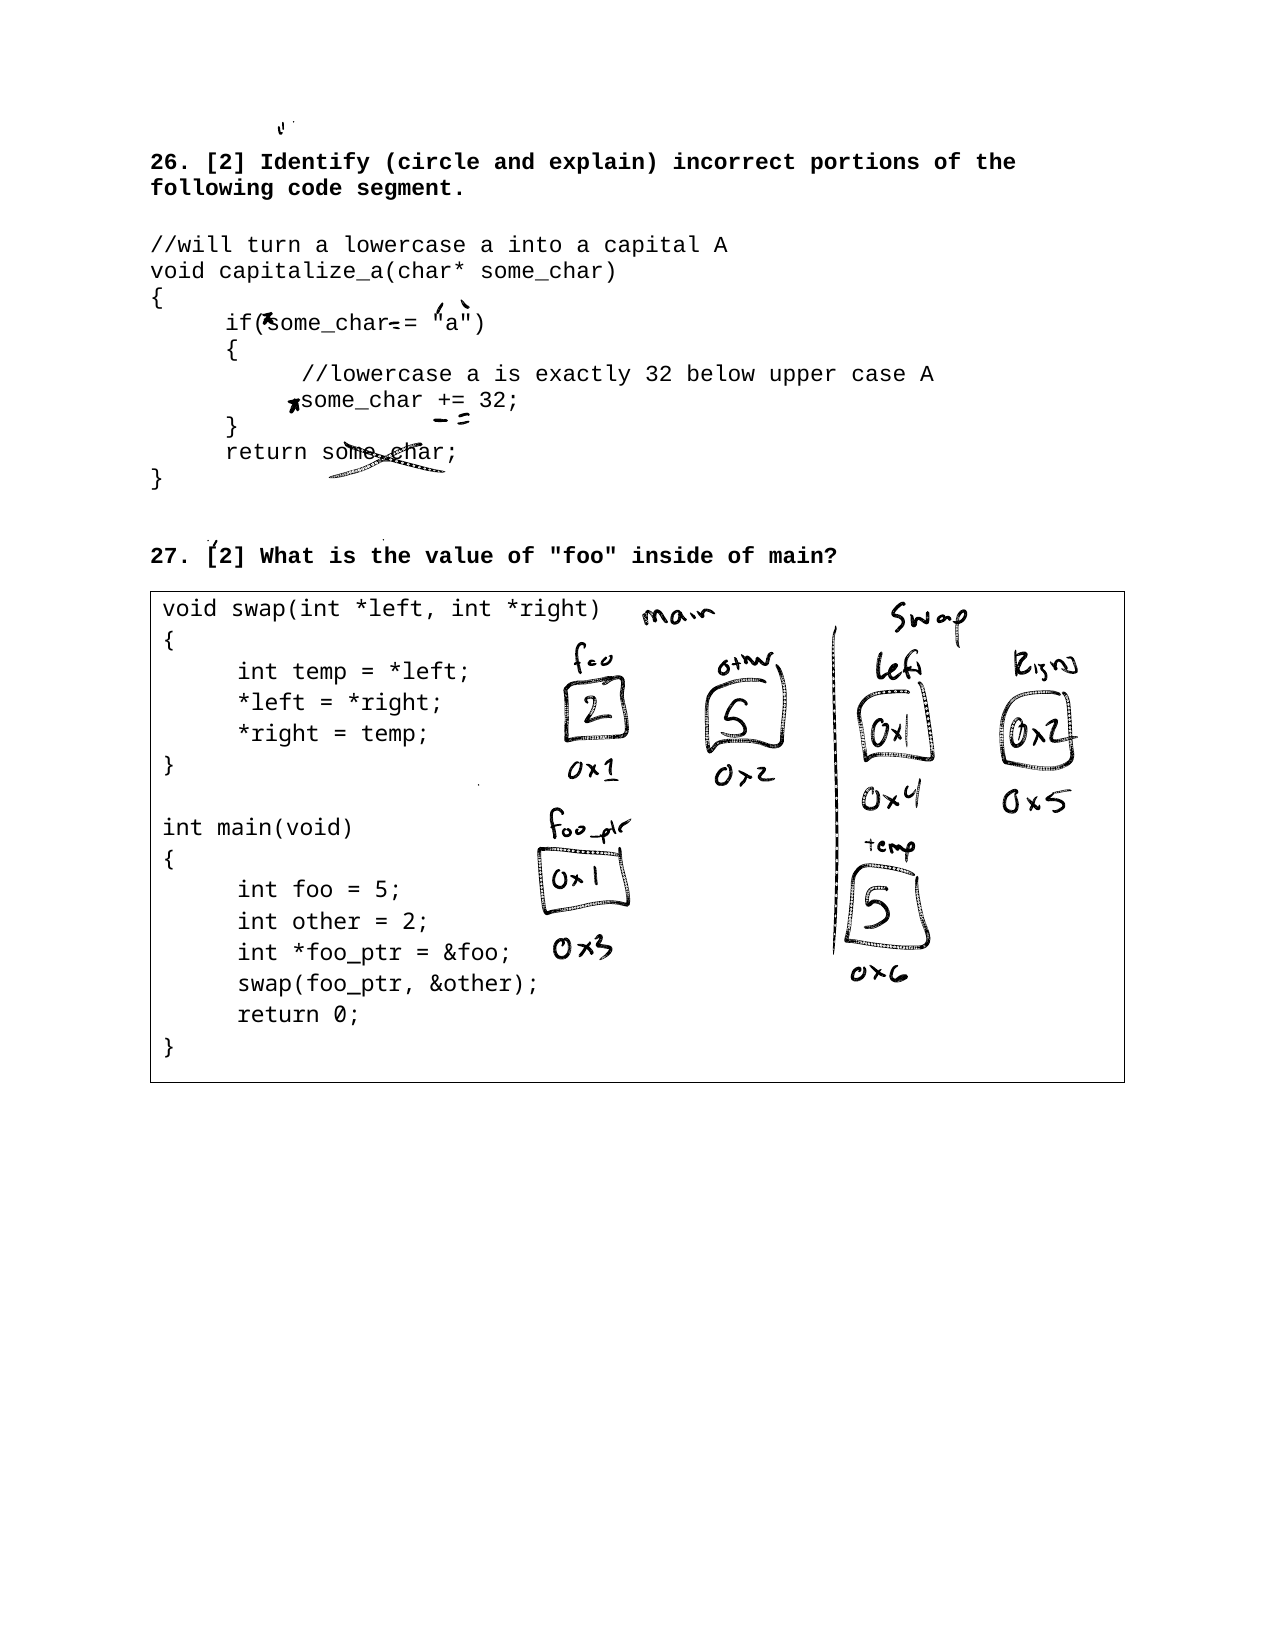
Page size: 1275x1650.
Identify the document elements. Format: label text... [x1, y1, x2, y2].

text { [150, 337, 1125, 363]
text if(some_char = "a") [150, 311, 1125, 337]
text return some_char; [150, 441, 379, 467]
text 26. [2] Identify (circle and explain) incorrect portions of the following code segment. [150, 150, 1125, 202]
text some_char += 32; [150, 389, 1125, 415]
text } [150, 415, 1125, 441]
text void capitalize_a(char* some_char) [150, 259, 1125, 285]
text return some_char; [346, 441, 1125, 467]
text { [150, 285, 1125, 311]
table_header void swap(int *left, int *right) { int temp = *left; *left = *right; *right = temp; } int main(void) { int foo = 5; int other = 2; int *foo_ptr = &foo; swap(foo_ptr, &other); return 0; } [151, 592, 1124, 1082]
text //lowercase a is exactly 32 below upper case A [150, 363, 1125, 389]
text //will turn a lowercase a into a capital A [150, 233, 1125, 259]
text 27. [2] What is the value of "foo" inside of main? [150, 544, 1125, 570]
text } [150, 467, 1125, 492]
